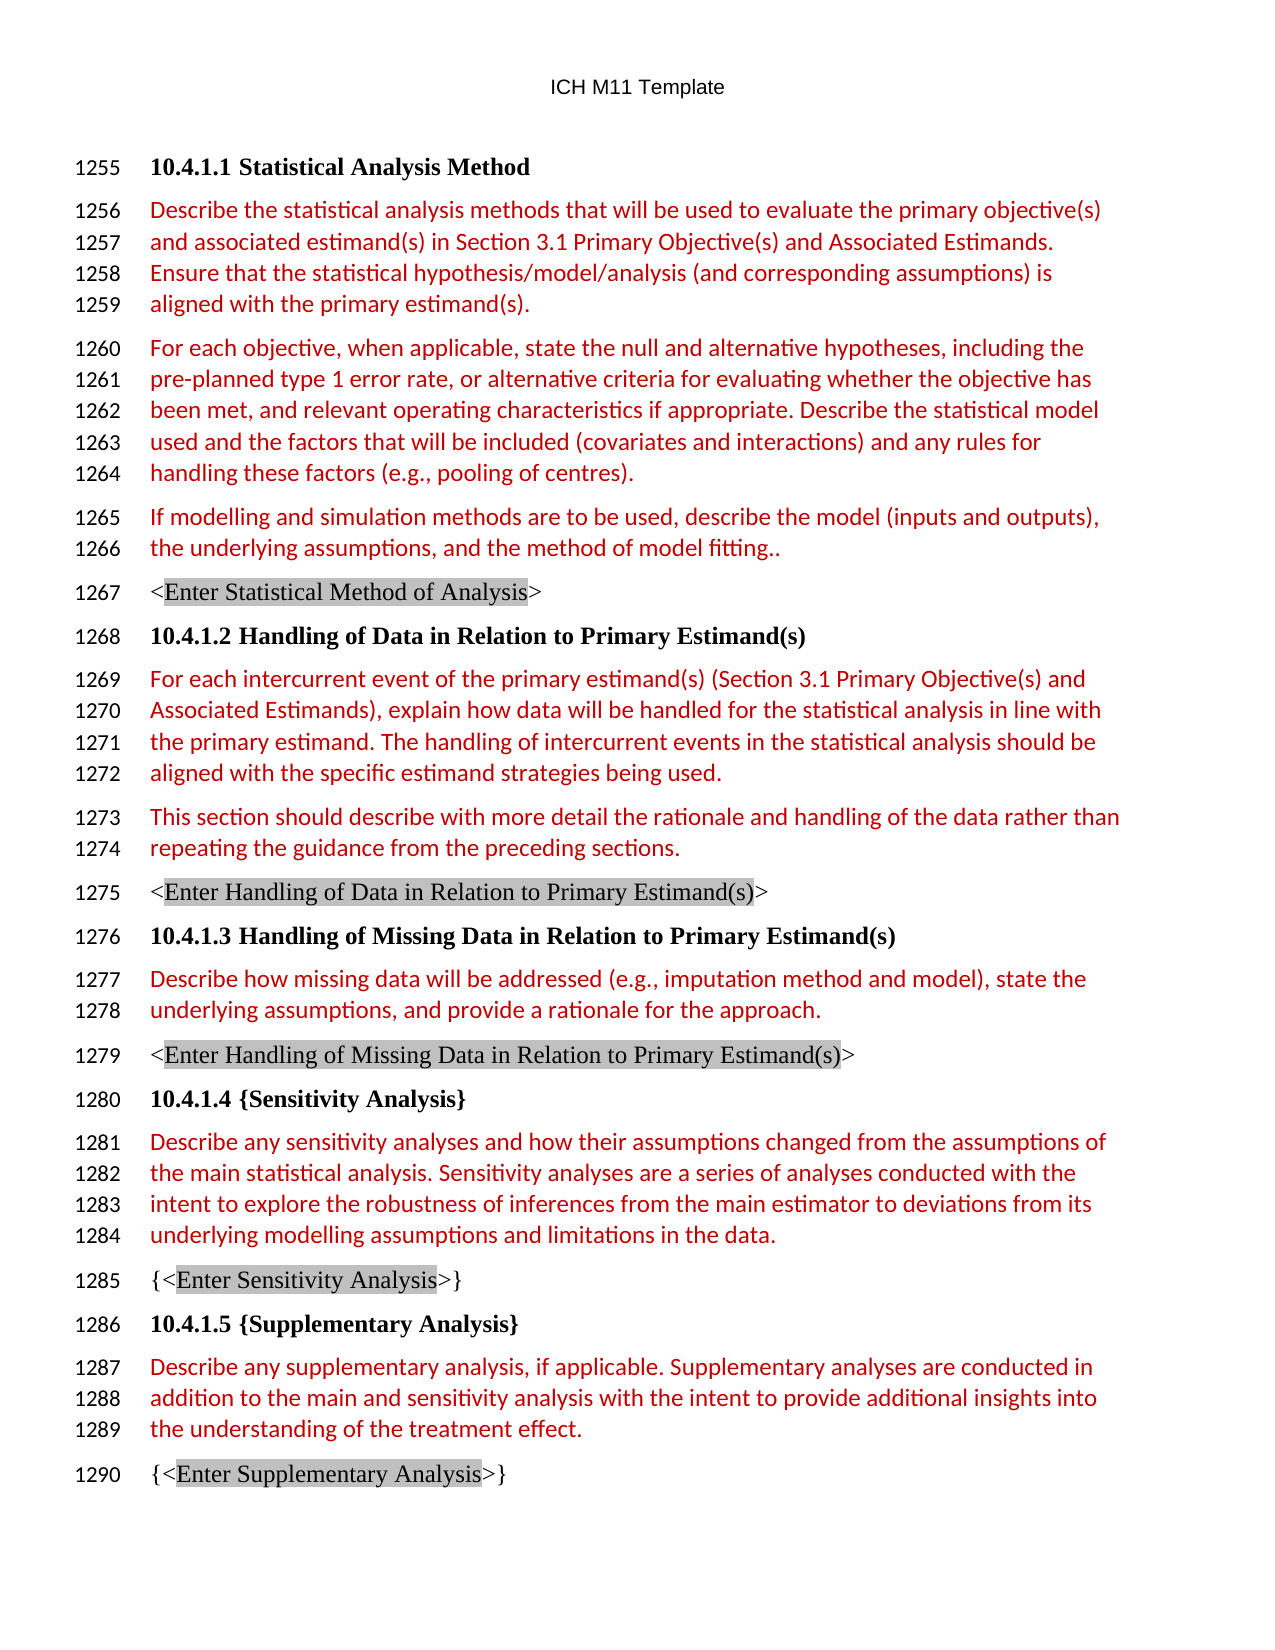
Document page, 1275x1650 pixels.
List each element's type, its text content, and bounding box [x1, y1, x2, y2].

text For each objective, when applicable, state the null and alternative hypotheses, including the pre-planned type 1 error rate, or alternative criteria for evaluating whether the objective has been met, and relevant operating characteristics if appropriate. Describe the statistical model used and the factors that will be included (covariates and interactions) and any rules for handling these factors (e.g., pooling of centres). [150, 331, 1125, 487]
text {<Enter Sensitivity Analysis>} [150, 1262, 1125, 1294]
subtitle Handling of Missing Data in Relation to Primary Estimand(s) [150, 919, 1125, 950]
text Describe how missing data will be addressed (e.g., imputation method and model), state the underlying assumptions, and provide a rationale for the approach. [150, 962, 1125, 1025]
text {<Enter Supplementary Analysis>} [150, 1456, 1125, 1487]
text This section should describe with more detail the rationale and handling of the data rather than repeating the guidance from the preceding sections. [150, 800, 1125, 862]
text Describe any supplementary analysis, if applicable. Supplementary analyses are conducted in addition to the main and sensitivity analysis with the intent to provide additional insights into the understanding of the treatment effect. [150, 1350, 1125, 1444]
text Describe any sensitivity analyses and how their assumptions changed from the assumptions of the main statistical analysis. Sensitivity analyses are a series of analyses conducted with the intent to explore the robustness of inferences from the main estimator to deviations from its underlying modelling assumptions and limitations in the data. [150, 1125, 1125, 1250]
subtitle {Sensitivity Analysis} [150, 1081, 1125, 1112]
text <Enter Statistical Method of Analysis> [150, 575, 1125, 606]
text For each intercurrent event of the primary estimand(s) (Section 3.1 Primary Objective(s) and Associated Estimands), explain how data will be handled for the statistical analysis in line with the primary estimand. The handling of intercurrent events in the statistical analysis should be aligned with the specific estimand strategies being used. [150, 662, 1125, 787]
text <Enter Handling of Data in Relation to Primary Estimand(s)> [150, 875, 1125, 906]
subtitle Statistical Analysis Method [150, 150, 1125, 181]
text <Enter Handling of Missing Data in Relation to Primary Estimand(s)> [150, 1037, 1125, 1069]
subtitle {Supplementary Analysis} [150, 1306, 1125, 1337]
subtitle Handling of Data in Relation to Primary Estimand(s) [150, 619, 1125, 650]
text Describe the statistical analysis methods that will be used to evaluate the primary objective(s) and associated estimand(s) in Section 3.1 Primary Objective(s) and Associated Estimands. Ensure that the statistical hypothesis/model/analysis (and corresponding assumptions) is aligned with the primary estimand(s). [150, 194, 1125, 319]
text If modelling and simulation methods are to be used, describe the model (inputs and outputs), the underlying assumptions, and the method of model fitting.. [150, 500, 1125, 562]
